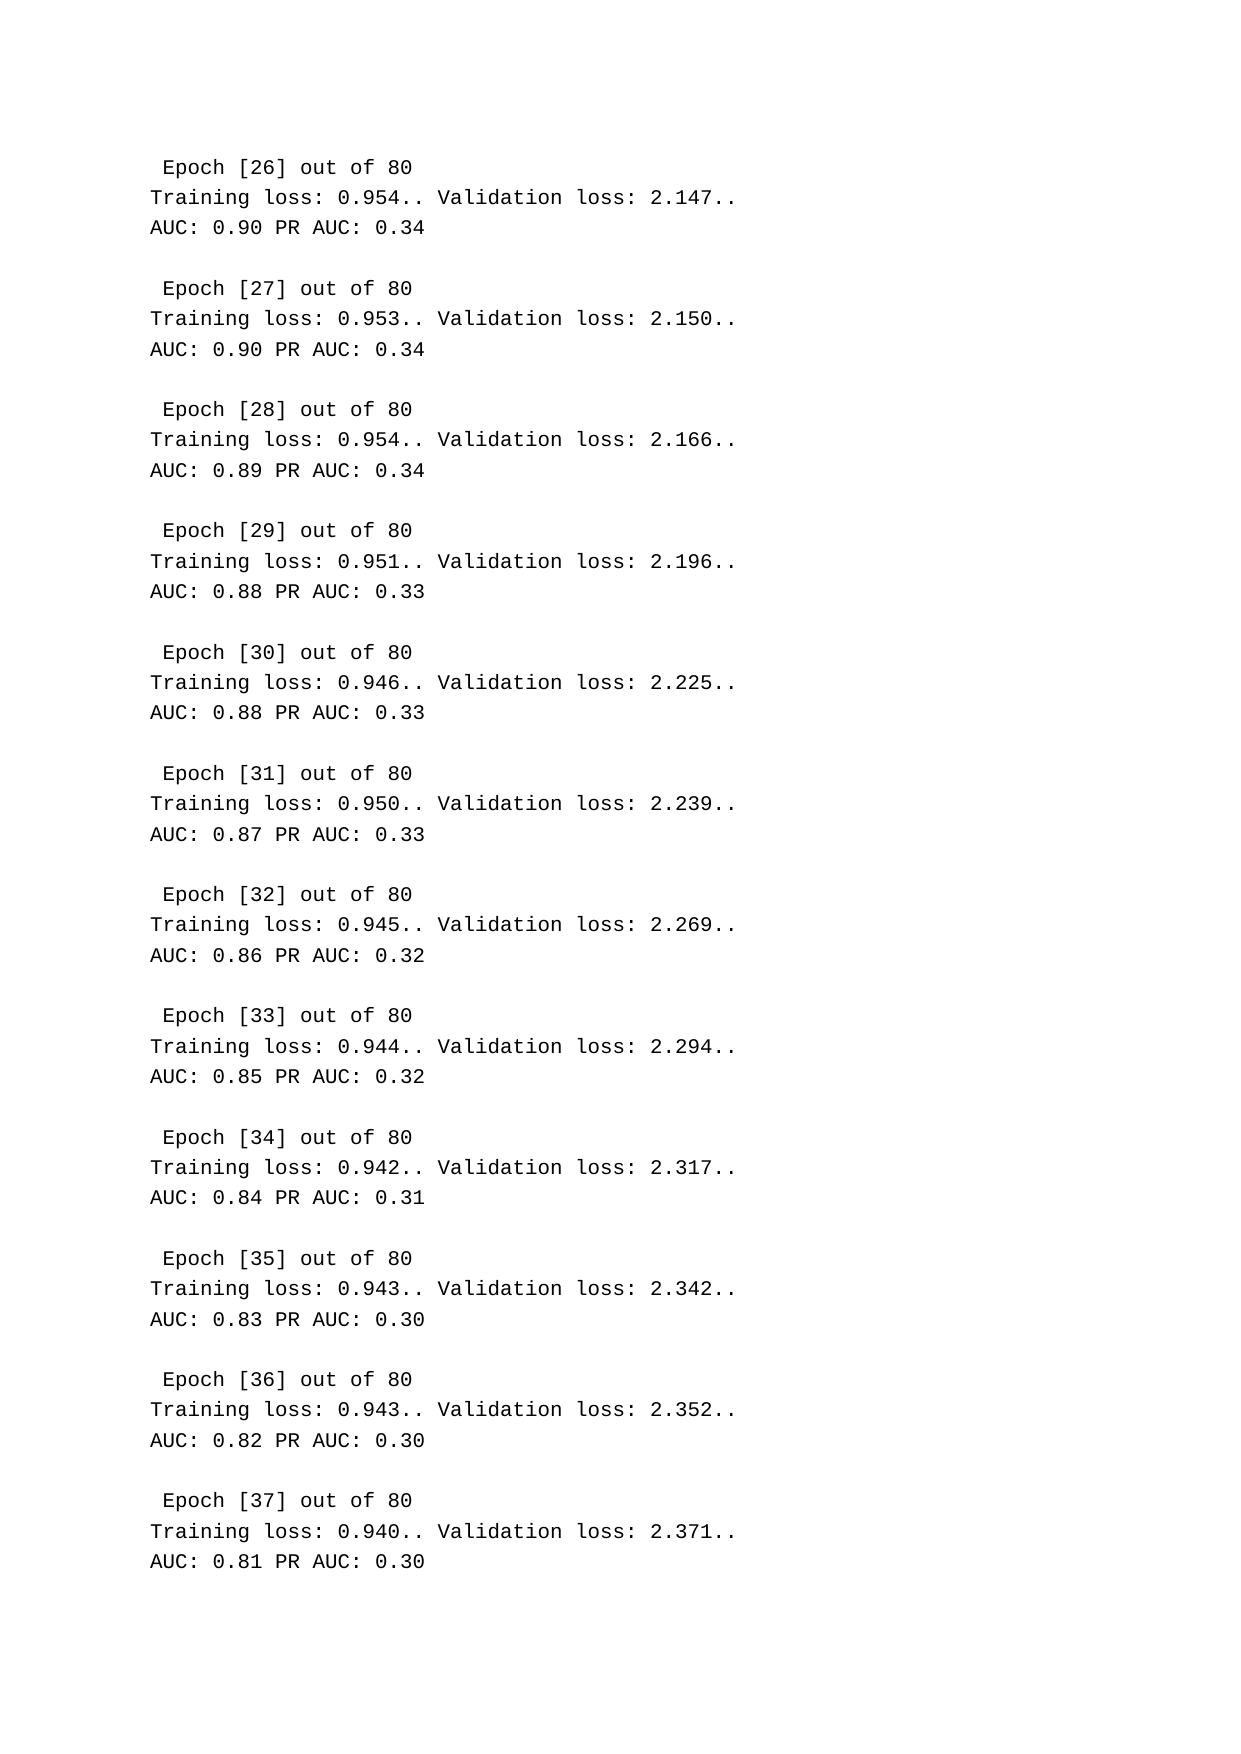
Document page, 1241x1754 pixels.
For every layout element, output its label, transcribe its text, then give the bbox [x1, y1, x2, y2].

text AUC: 0.87 PR AUC: 0.33 [150, 817, 1090, 847]
text Training loss: 0.953.. Validation loss: 2.150.. [150, 302, 1090, 332]
text AUC: 0.86 PR AUC: 0.32 [150, 938, 1090, 968]
text AUC: 0.84 PR AUC: 0.31 [150, 1181, 1090, 1211]
text Training loss: 0.945.. Validation loss: 2.269.. [150, 908, 1090, 938]
text Epoch [27] out of 80 [150, 271, 1090, 302]
text AUC: 0.89 PR AUC: 0.34 [150, 453, 1090, 483]
text Training loss: 0.951.. Validation loss: 2.196.. [150, 544, 1090, 574]
text Epoch [32] out of 80 [150, 877, 1090, 908]
text Epoch [30] out of 80 [150, 635, 1090, 665]
text Training loss: 0.943.. Validation loss: 2.352.. [150, 1393, 1090, 1423]
text Training loss: 0.954.. Validation loss: 2.166.. [150, 423, 1090, 453]
text Epoch [33] out of 80 [150, 999, 1090, 1029]
text Epoch [31] out of 80 [150, 756, 1090, 787]
text AUC: 0.90 PR AUC: 0.34 [150, 332, 1090, 362]
text Training loss: 0.954.. Validation loss: 2.147.. [150, 180, 1090, 211]
text Epoch [36] out of 80 [150, 1362, 1090, 1393]
text Training loss: 0.946.. Validation loss: 2.225.. [150, 665, 1090, 696]
text Training loss: 0.942.. Validation loss: 2.317.. [150, 1150, 1090, 1181]
text Training loss: 0.943.. Validation loss: 2.342.. [150, 1272, 1090, 1302]
text Training loss: 0.944.. Validation loss: 2.294.. [150, 1029, 1090, 1059]
text Epoch [28] out of 80 [150, 392, 1090, 423]
text Epoch [26] out of 80 [150, 150, 1090, 180]
text AUC: 0.90 PR AUC: 0.34 [150, 211, 1090, 241]
text Epoch [37] out of 80 [150, 1484, 1090, 1514]
text Epoch [34] out of 80 [150, 1120, 1090, 1150]
text AUC: 0.83 PR AUC: 0.30 [150, 1302, 1090, 1332]
text AUC: 0.82 PR AUC: 0.30 [150, 1423, 1090, 1453]
text Training loss: 0.950.. Validation loss: 2.239.. [150, 787, 1090, 817]
text AUC: 0.85 PR AUC: 0.32 [150, 1059, 1090, 1090]
text AUC: 0.81 PR AUC: 0.30 [150, 1544, 1090, 1575]
text Epoch [29] out of 80 [150, 514, 1090, 544]
text AUC: 0.88 PR AUC: 0.33 [150, 696, 1090, 726]
text AUC: 0.88 PR AUC: 0.33 [150, 574, 1090, 605]
text Training loss: 0.940.. Validation loss: 2.371.. [150, 1514, 1090, 1544]
text Epoch [35] out of 80 [150, 1241, 1090, 1272]
